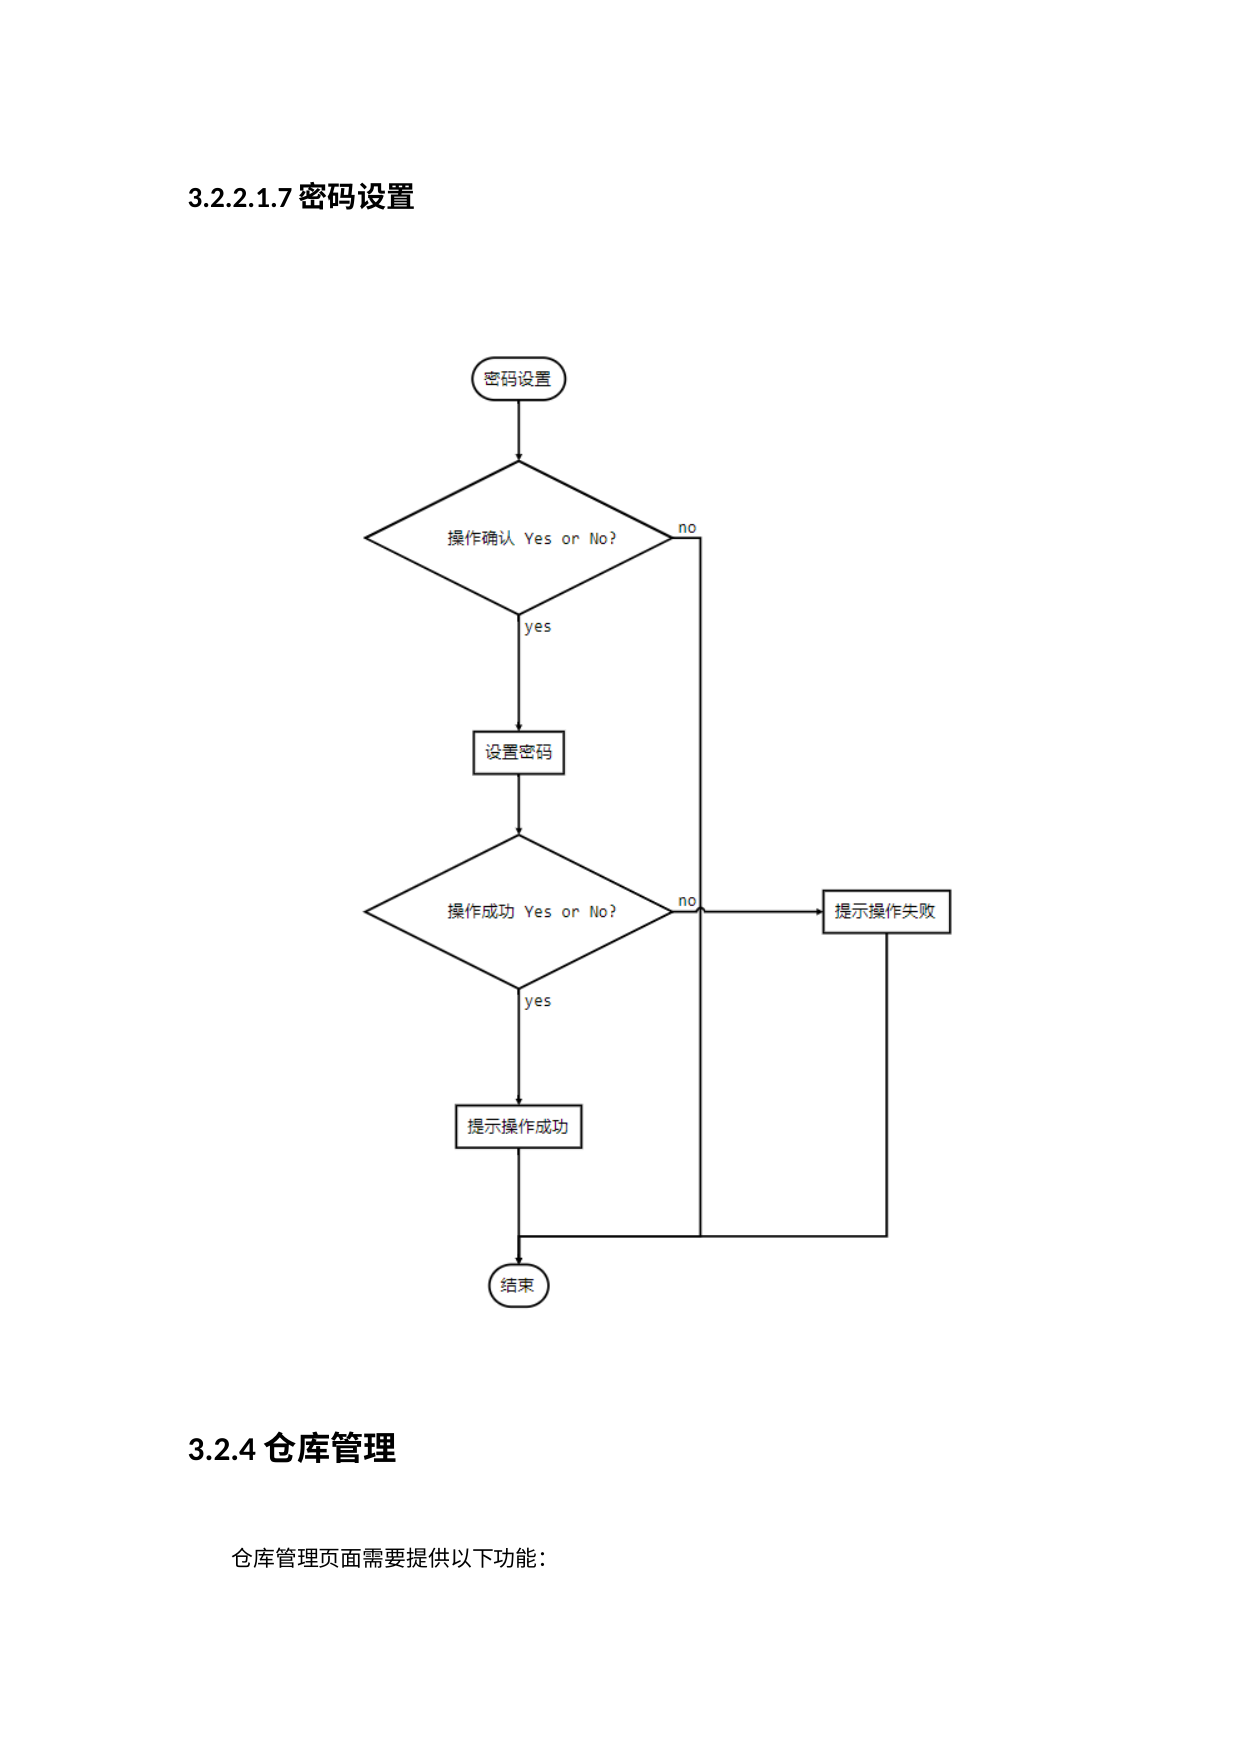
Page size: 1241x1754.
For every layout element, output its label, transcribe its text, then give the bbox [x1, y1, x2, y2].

subtitle 3.2.2.1.7密码设置 [187, 162, 1053, 227]
picture [187, 280, 1028, 1338]
text 仓库管理页面需要提供以下功能： [187, 1540, 1053, 1573]
subtitle 3.2.4 仓库管理 [187, 1413, 1053, 1478]
